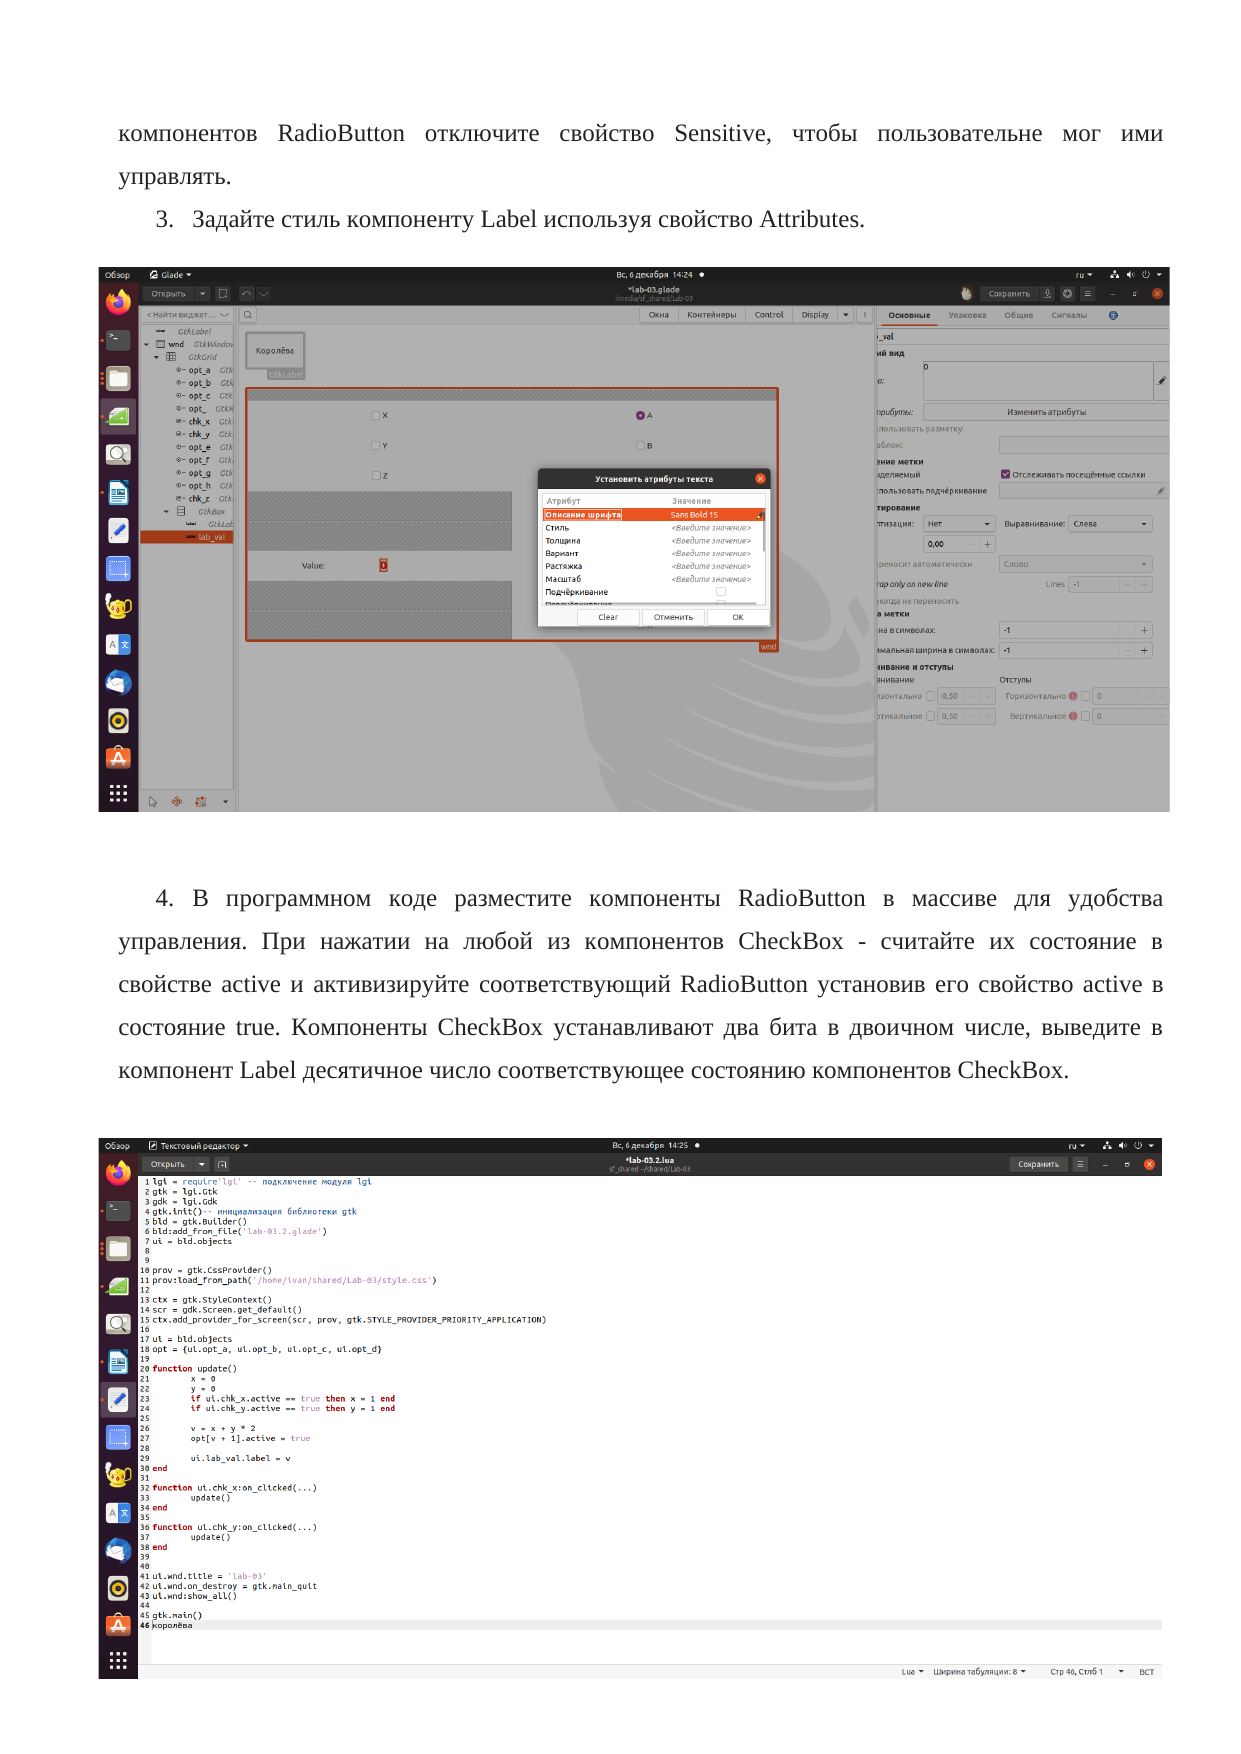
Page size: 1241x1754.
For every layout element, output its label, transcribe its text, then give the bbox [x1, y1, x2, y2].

picture [98, 267, 1170, 812]
list В программном коде разместите компоненты RadioButton в массиве для удобства управления. При нажатии на любой из компонентов CheckBox - считайте их состояние в свойстве active и активизируйте соответствующий RadioButton установив его свойство active в состояние true. Компоненты CheckBox устанавливают два бита в двоичном числе, выведите в компонент Label десятичное число соответствующее состоянию компонентов CheckBox. [118, 883, 1164, 1084]
list Для обьединения всех компонентов RadioButton в группу переключения - для каждого компонента GtkRadioButton, кроме одного (!) выберите группу c ID того компонента, группу которого не назначали. ID всех компонентов должны быть назначены заранее. Для всех компонентов RadioButton отключите свойство Sensitive, чтобы пользовательне мог ими управлять. [118, 118, 1164, 190]
picture [98, 1138, 1162, 1679]
list Задайте стиль компоненту Label используя свойство Attributes. [118, 204, 1164, 233]
